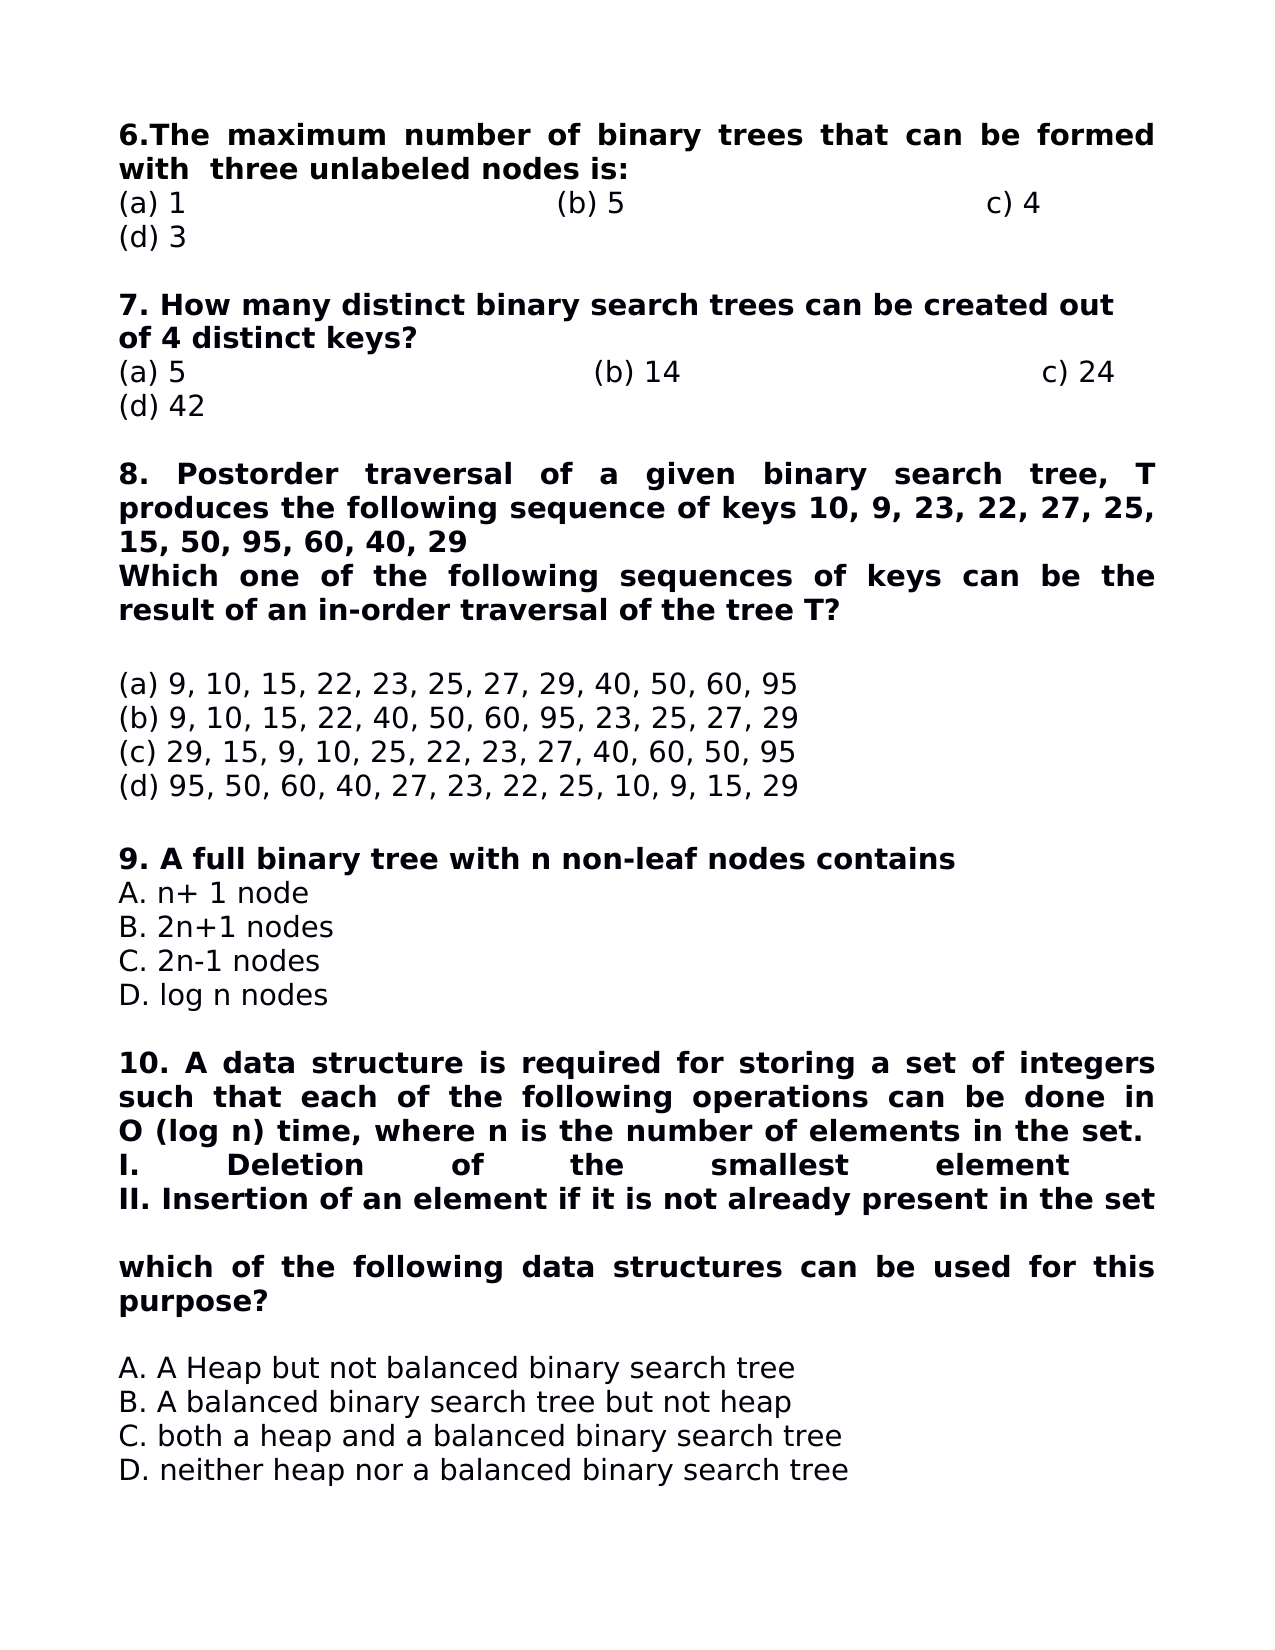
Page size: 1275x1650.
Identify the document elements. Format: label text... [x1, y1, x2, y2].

text (c) 29, 15, 9, 10, 25, 22, 23, 27, 40, 60, 50, 95 [118, 735, 1157, 769]
text A. A Heap but not balanced binary search tree [118, 1352, 1157, 1386]
text (b) 9, 10, 15, 22, 40, 50, 60, 95, 23, 25, 27, 29 [118, 701, 1157, 735]
text A. n+ 1 node [118, 877, 1157, 911]
text B. 2n+1 nodes [118, 911, 1157, 944]
text (a) 9, 10, 15, 22, 23, 25, 27, 29, 40, 50, 60, 95 [118, 667, 1157, 701]
text 10. A data structure is required for storing a set of integers such that each of the following operations can be done in O (log n) time, where n is the number of elements in the set. I. Deletion of the smallest element II. Insertion of an element if it is not already present in the set which of the following data structures can be used for this purpose? [118, 1046, 1157, 1318]
text C. both a heap and a balanced binary search tree [118, 1419, 1157, 1453]
text C. 2n-1 nodes [118, 944, 1157, 978]
text B. A balanced binary search tree but not heap [118, 1386, 1157, 1419]
text D. neither heap nor a balanced binary search tree [118, 1453, 1157, 1487]
text 7. How many distinct binary search trees can be created out of 4 distinct keys? [118, 288, 1157, 356]
text (a) 5 (b) 14 c) 24 (d) 42 [118, 356, 1157, 424]
text D. log n nodes [118, 978, 1157, 1012]
text 6.The maximum number of binary trees that can be formed with three unlabeled nodes is: [118, 118, 1157, 186]
text 8. Postorder traversal of a given binary search tree, T produces the following sequence of keys 10, 9, 23, 22, 27, 25, 15, 50, 95, 60, 40, 29 [118, 458, 1157, 559]
text 9. A full binary tree with n non-leaf nodes contains [118, 843, 1157, 877]
text (a) 1 (b) 5 c) 4 (d) 3 [118, 186, 1157, 254]
text (d) 95, 50, 60, 40, 27, 23, 22, 25, 10, 9, 15, 29 [118, 769, 1157, 803]
text Which one of the following sequences of keys can be the result of an in-order traversal of the tree T? [118, 559, 1157, 627]
